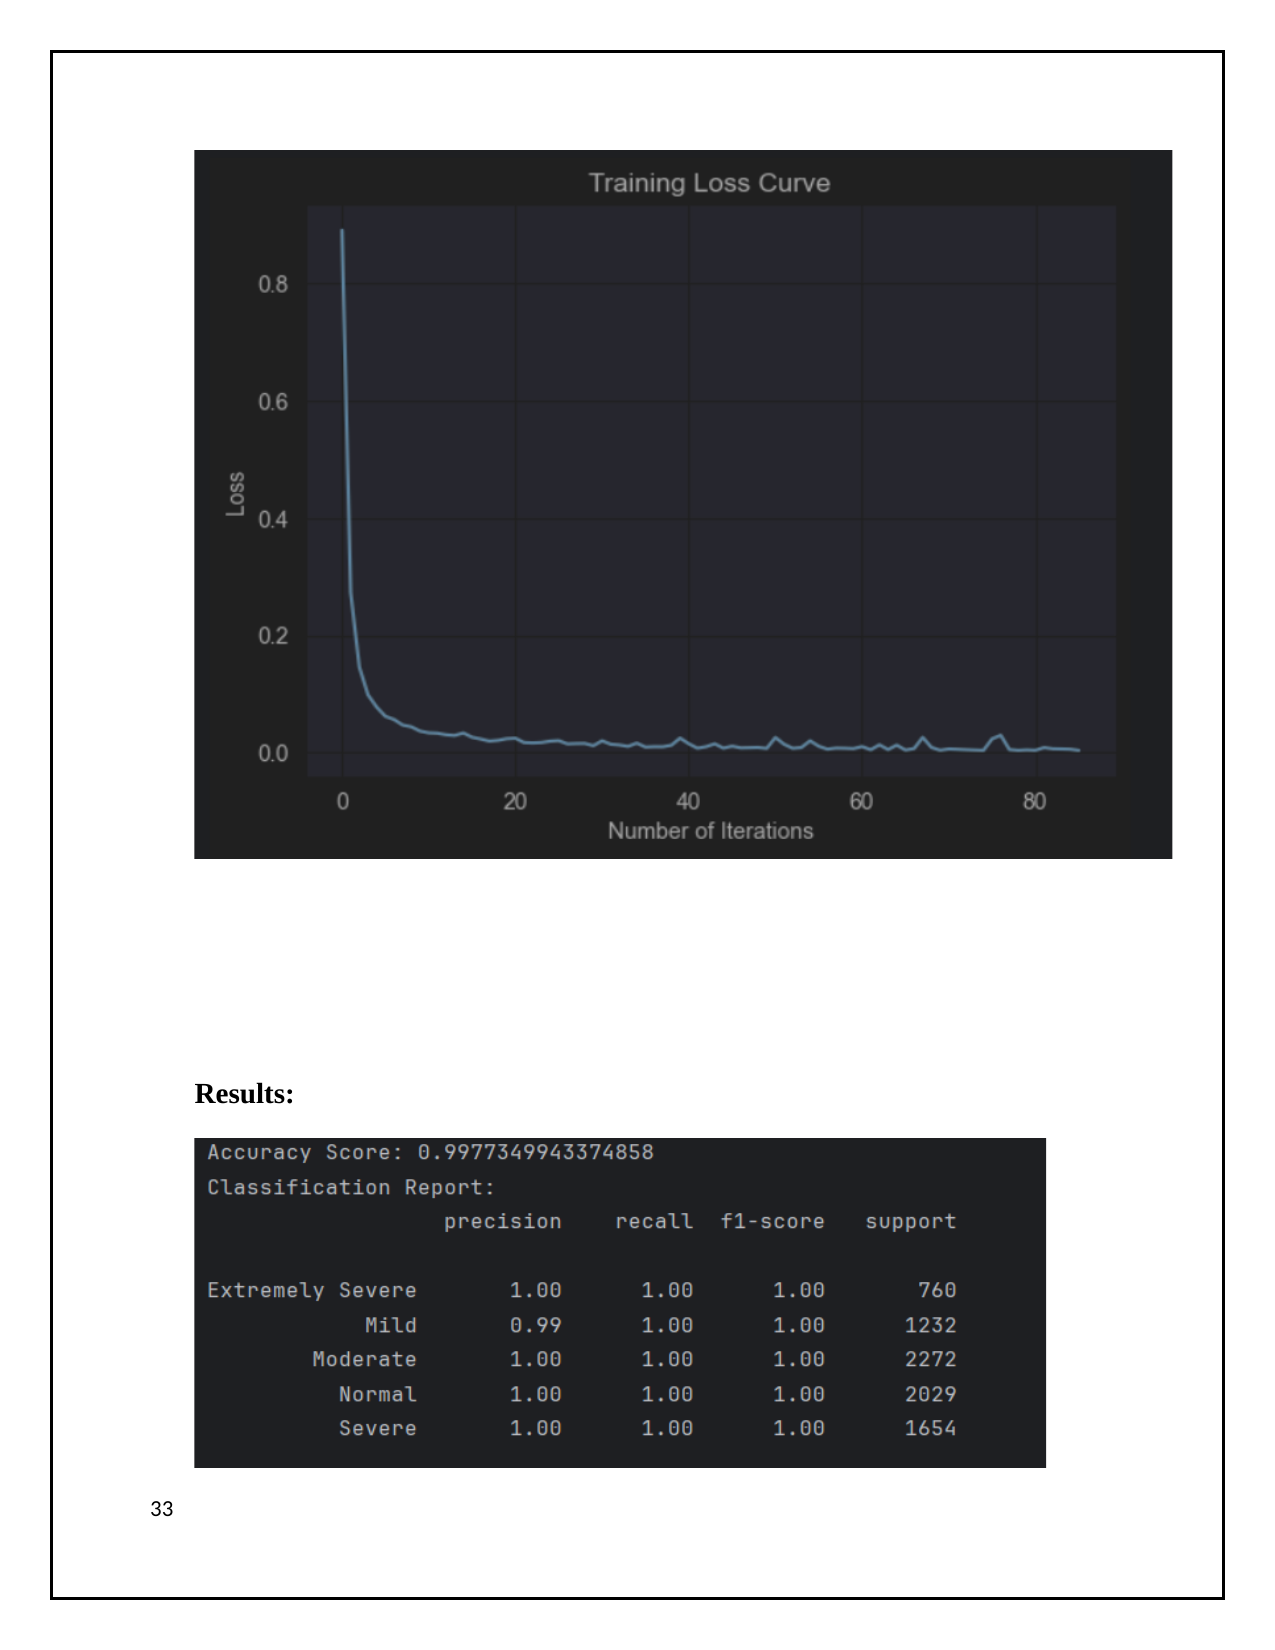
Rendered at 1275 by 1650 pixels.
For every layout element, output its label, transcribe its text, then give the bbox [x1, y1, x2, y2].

picture [194, 1138, 1047, 1468]
text Results: [194, 1076, 1125, 1109]
picture [194, 150, 1173, 859]
